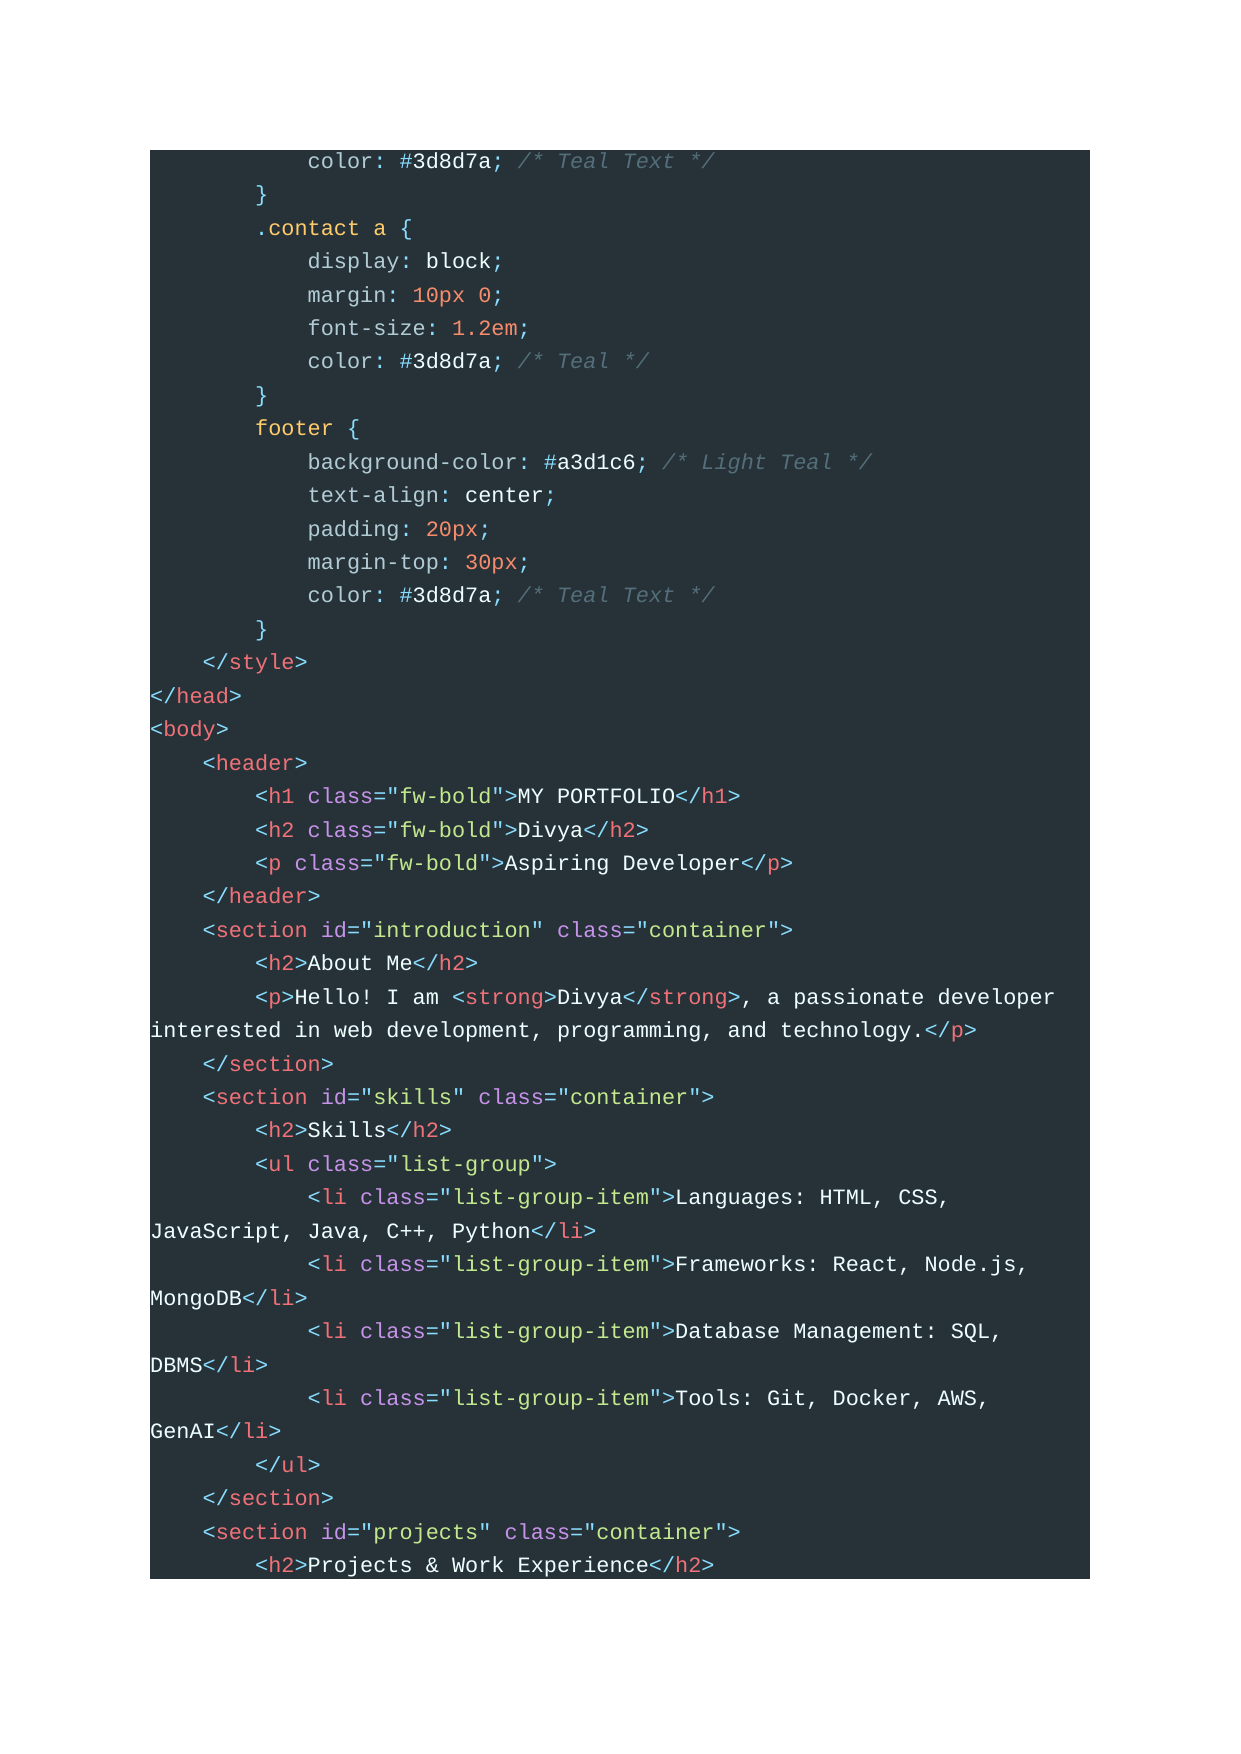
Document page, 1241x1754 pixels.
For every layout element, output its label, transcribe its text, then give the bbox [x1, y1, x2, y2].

text footer { [150, 417, 1090, 442]
text </ul> [150, 1454, 1090, 1479]
text <h2>About Me</h2> [150, 952, 1090, 977]
text padding: 20px; [150, 518, 1090, 543]
text font-size: 1.2em; [150, 317, 1090, 342]
text <h2 class="fw-bold">Divya</h2> [150, 819, 1090, 843]
text margin: 10px 0; [150, 284, 1090, 308]
text margin-top: 30px; [150, 551, 1090, 576]
text <h2>Projects & Work Experience</h2> [150, 1554, 1090, 1579]
text <p>Hello! I am <strong>Divya</strong>, a passionate developer interested in web development, programming, and technology.</p> [150, 986, 1090, 1044]
text <li class="list-group-item">Database Management: SQL, DBMS</li> [150, 1320, 1090, 1378]
text } [150, 183, 1090, 208]
text <h1 class="fw-bold">MY PORTFOLIO</h1> [150, 785, 1090, 810]
text </head> [150, 685, 1090, 710]
text </section> [150, 1487, 1090, 1512]
text .contact a { [150, 217, 1090, 242]
text color: #3d8d7a; /* Teal */ [150, 351, 1090, 375]
text <header> [150, 752, 1090, 777]
text color: #3d8d7a; /* Teal Text */ [150, 585, 1090, 609]
text } [150, 384, 1090, 409]
text } [150, 618, 1090, 643]
text display: block; [150, 250, 1090, 275]
text text-align: center; [150, 484, 1090, 509]
text </section> [150, 1053, 1090, 1078]
text <section id="skills" class="container"> [150, 1086, 1090, 1111]
text <section id="introduction" class="container"> [150, 919, 1090, 944]
text <p class="fw-bold">Aspiring Developer</p> [150, 852, 1090, 877]
text <h2>Skills</h2> [150, 1120, 1090, 1144]
text <ul class="list-group"> [150, 1153, 1090, 1178]
text <section id="projects" class="container"> [150, 1521, 1090, 1546]
text </header> [150, 886, 1090, 910]
text color: #3d8d7a; /* Teal Text */ [150, 150, 1090, 175]
text <li class="list-group-item">Languages: HTML, CSS, JavaScript, Java, C++, Python</li> [150, 1187, 1090, 1245]
text </style> [150, 652, 1090, 676]
text <li class="list-group-item">Frameworks: React, Node.js, MongoDB</li> [150, 1253, 1090, 1312]
text background-color: #a3d1c6; /* Light Teal */ [150, 451, 1090, 476]
text <body> [150, 718, 1090, 743]
text <li class="list-group-item">Tools: Git, Docker, AWS, GenAI</li> [150, 1387, 1090, 1445]
